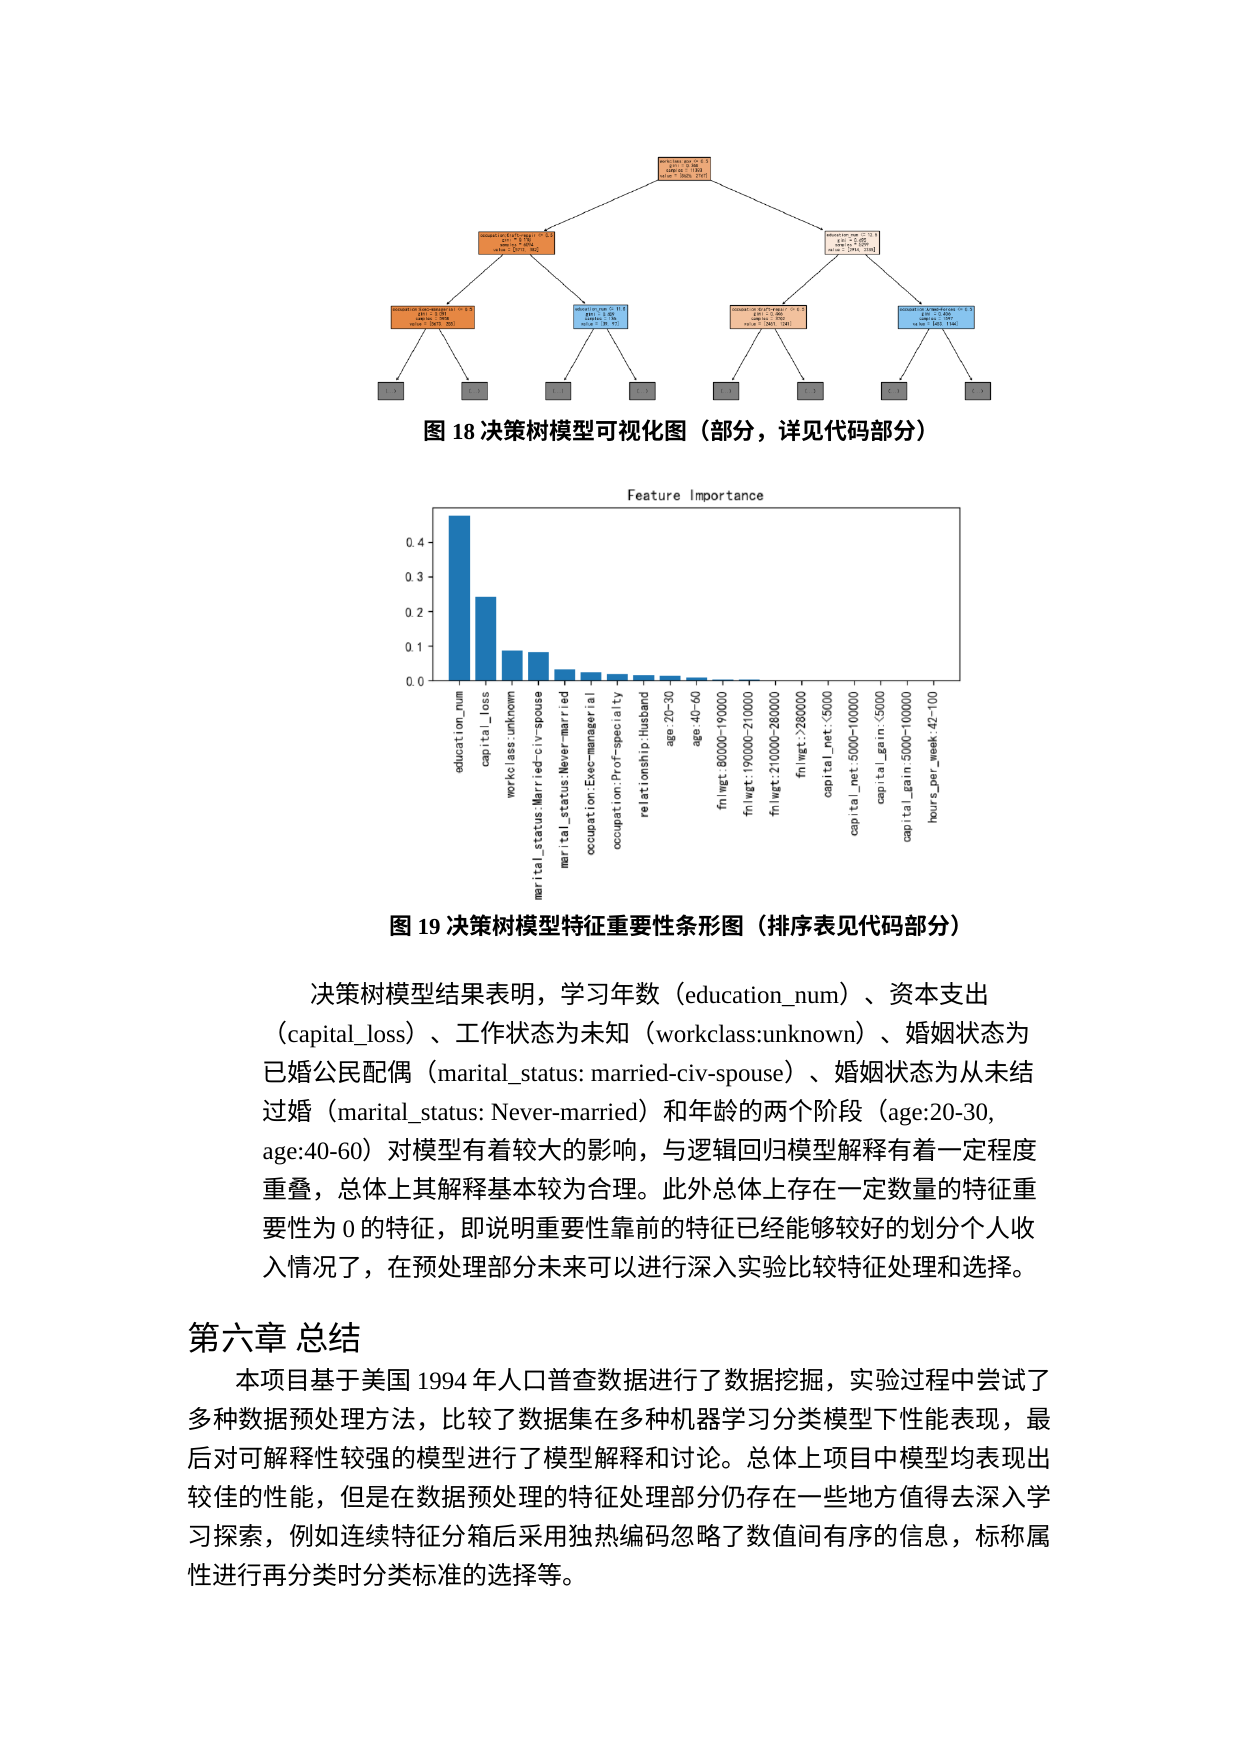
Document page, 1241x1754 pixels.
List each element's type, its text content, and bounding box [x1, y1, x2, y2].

list 图 18 决策树模型可视化图（部分，详见代码部分） [262, 413, 1053, 446]
picture [393, 482, 969, 906]
subtitle 第六章 总结 [187, 1312, 1053, 1360]
list 决策树模型结果表明，学习年数（education_num）、资本支出（capital_loss）、工作状态为未知（workclass:unknown）、婚姻状态为已婚公民配偶（marital_status: married-civ-spouse）、婚姻状态为从未结过婚（marital_status: Never-married）和年龄的两个阶段（age:20-30, age:40-60）对模型有着较大的影响，与逻辑回归模型解释有着一定程度重叠，总体上其解释基本较为合理。此外总体上存在一定数量的特征重要性为0的特征，即说明重要性靠前的特征已经能够较好的划分个人收入情况了，在预处理部分未来可以进行深入实验比较特征处理和选择。 [262, 974, 1053, 1284]
text 本项目基于美国1994年人口普查数据进行了数据挖掘，实验过程中尝试了多种数据预处理方法，比较了数据集在多种机器学习分类模型下性能表现，最后对可解释性较强的模型进行了模型解释和讨论。总体上项目中模型均表现出较佳的性能，但是在数据预处理的特征处理部分仍存在一些地方值得去深入学习探索，例如连续特征分箱后采用独热编码忽略了数值间有序的信息，标称属性进行再分类时分类标准的选择等。 [187, 1360, 1053, 1592]
list 图 19 决策树模型特征重要性条形图（排序表见代码部分） [262, 908, 1053, 941]
picture [361, 150, 1002, 411]
